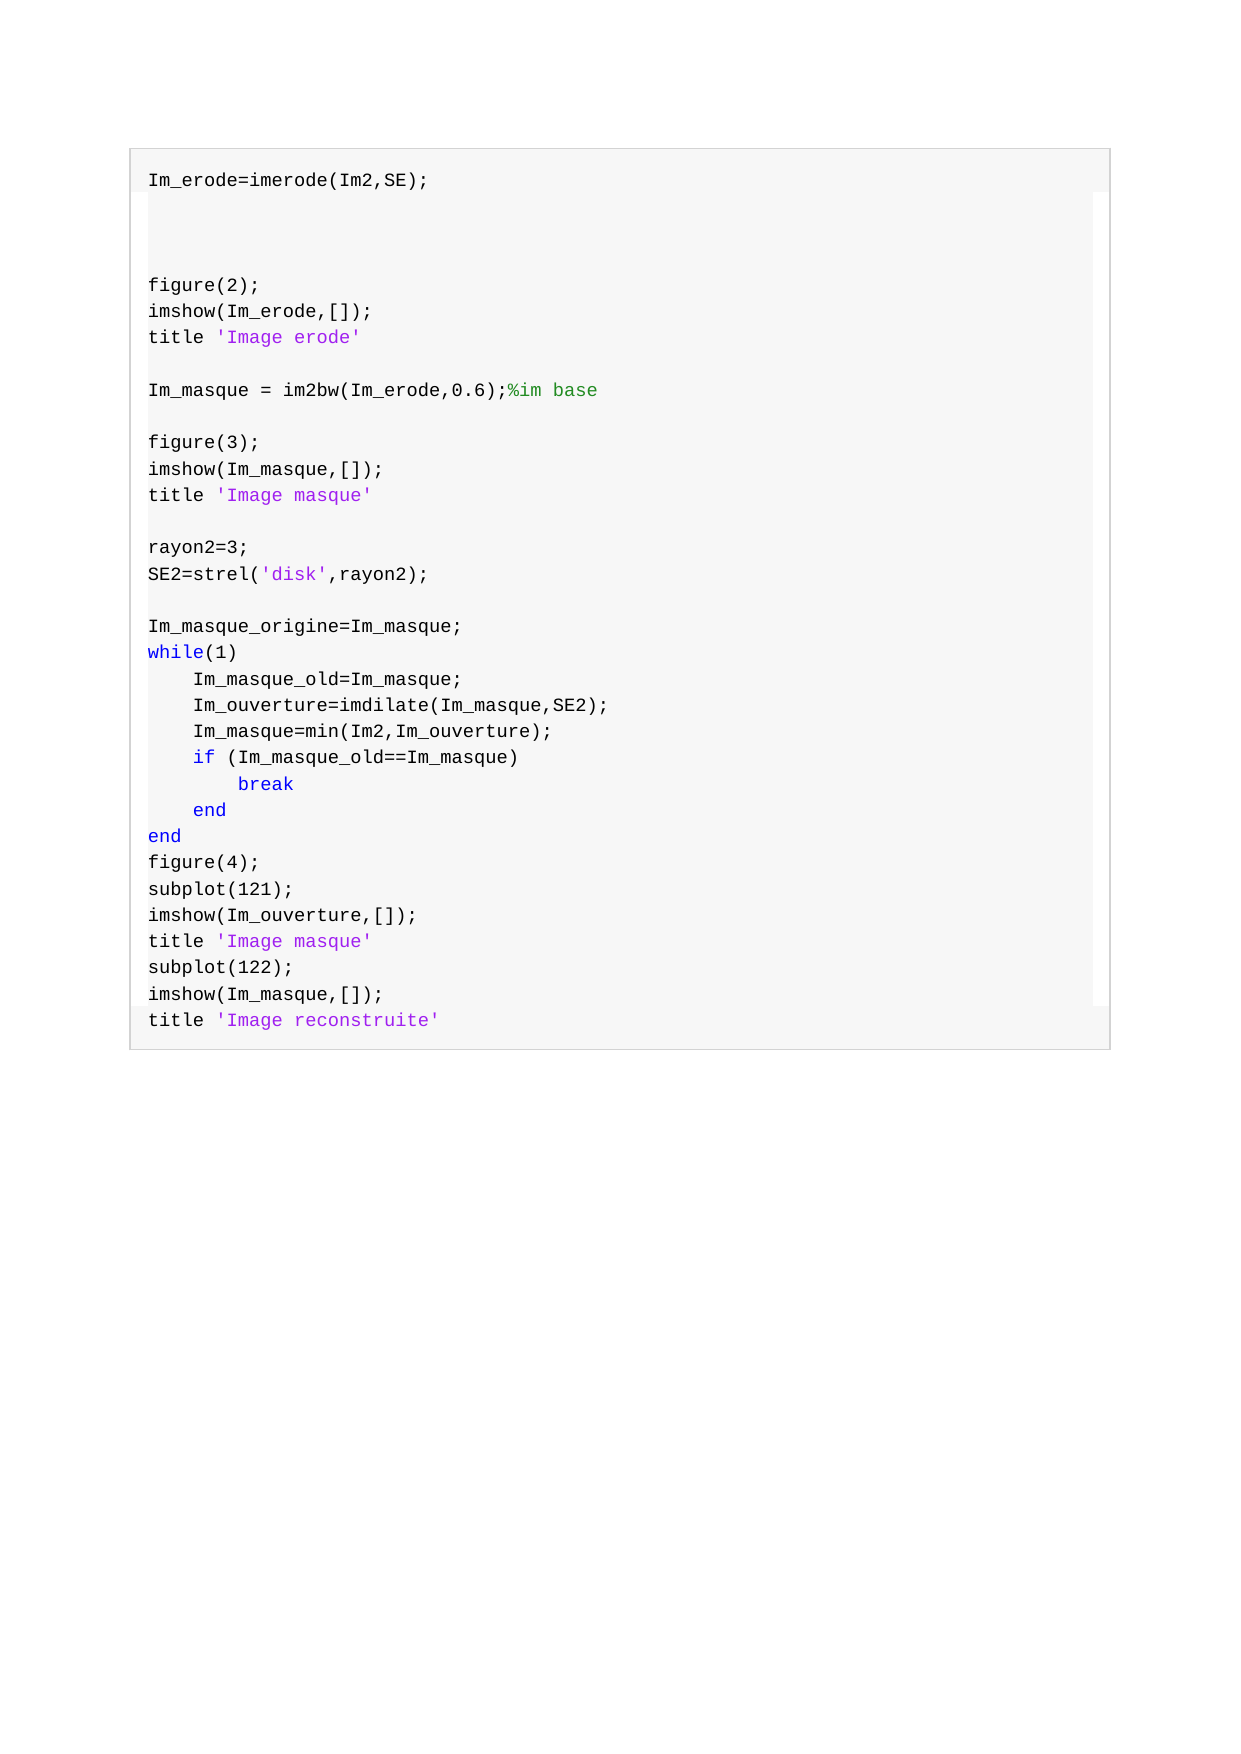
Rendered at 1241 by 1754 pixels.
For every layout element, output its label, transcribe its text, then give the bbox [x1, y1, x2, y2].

text Im_masque = im2bw(Im_erode,0.6);%im base [148, 376, 1093, 402]
text figure(4); [148, 848, 1093, 874]
text figure(3); [148, 428, 1093, 454]
text subplot(121); [148, 874, 1093, 901]
text subplot(122); [148, 953, 1093, 979]
text title 'Image masque' [148, 927, 1093, 953]
text end [148, 796, 1093, 822]
text rayon2=3; [148, 533, 1093, 559]
text Im_masque_old=Im_masque; [148, 664, 1093, 691]
text figure(2); [148, 271, 1093, 297]
text Im_ouverture=imdilate(Im_masque,SE2); [148, 691, 1093, 717]
text imshow(Im_masque,[]); [148, 454, 1093, 481]
text imshow(Im_erode,[]); [148, 297, 1093, 323]
text Im_masque_origine=Im_masque; [148, 612, 1093, 638]
text Im_erode=imerode(Im2,SE); [131, 149, 1109, 192]
text imshow(Im_ouverture,[]); [148, 901, 1093, 927]
text title 'Image reconstruite' [131, 988, 1109, 1049]
text break [148, 769, 1093, 796]
text Im_masque=min(Im2,Im_ouverture); [148, 717, 1093, 743]
text while(1) [148, 638, 1093, 664]
text if (Im_masque_old==Im_masque) [148, 743, 1093, 769]
text SE2=strel('disk',rayon2); [148, 559, 1093, 586]
text title 'Image erode' [148, 323, 1093, 349]
text title 'Image masque' [148, 481, 1093, 507]
text end [148, 822, 1093, 848]
